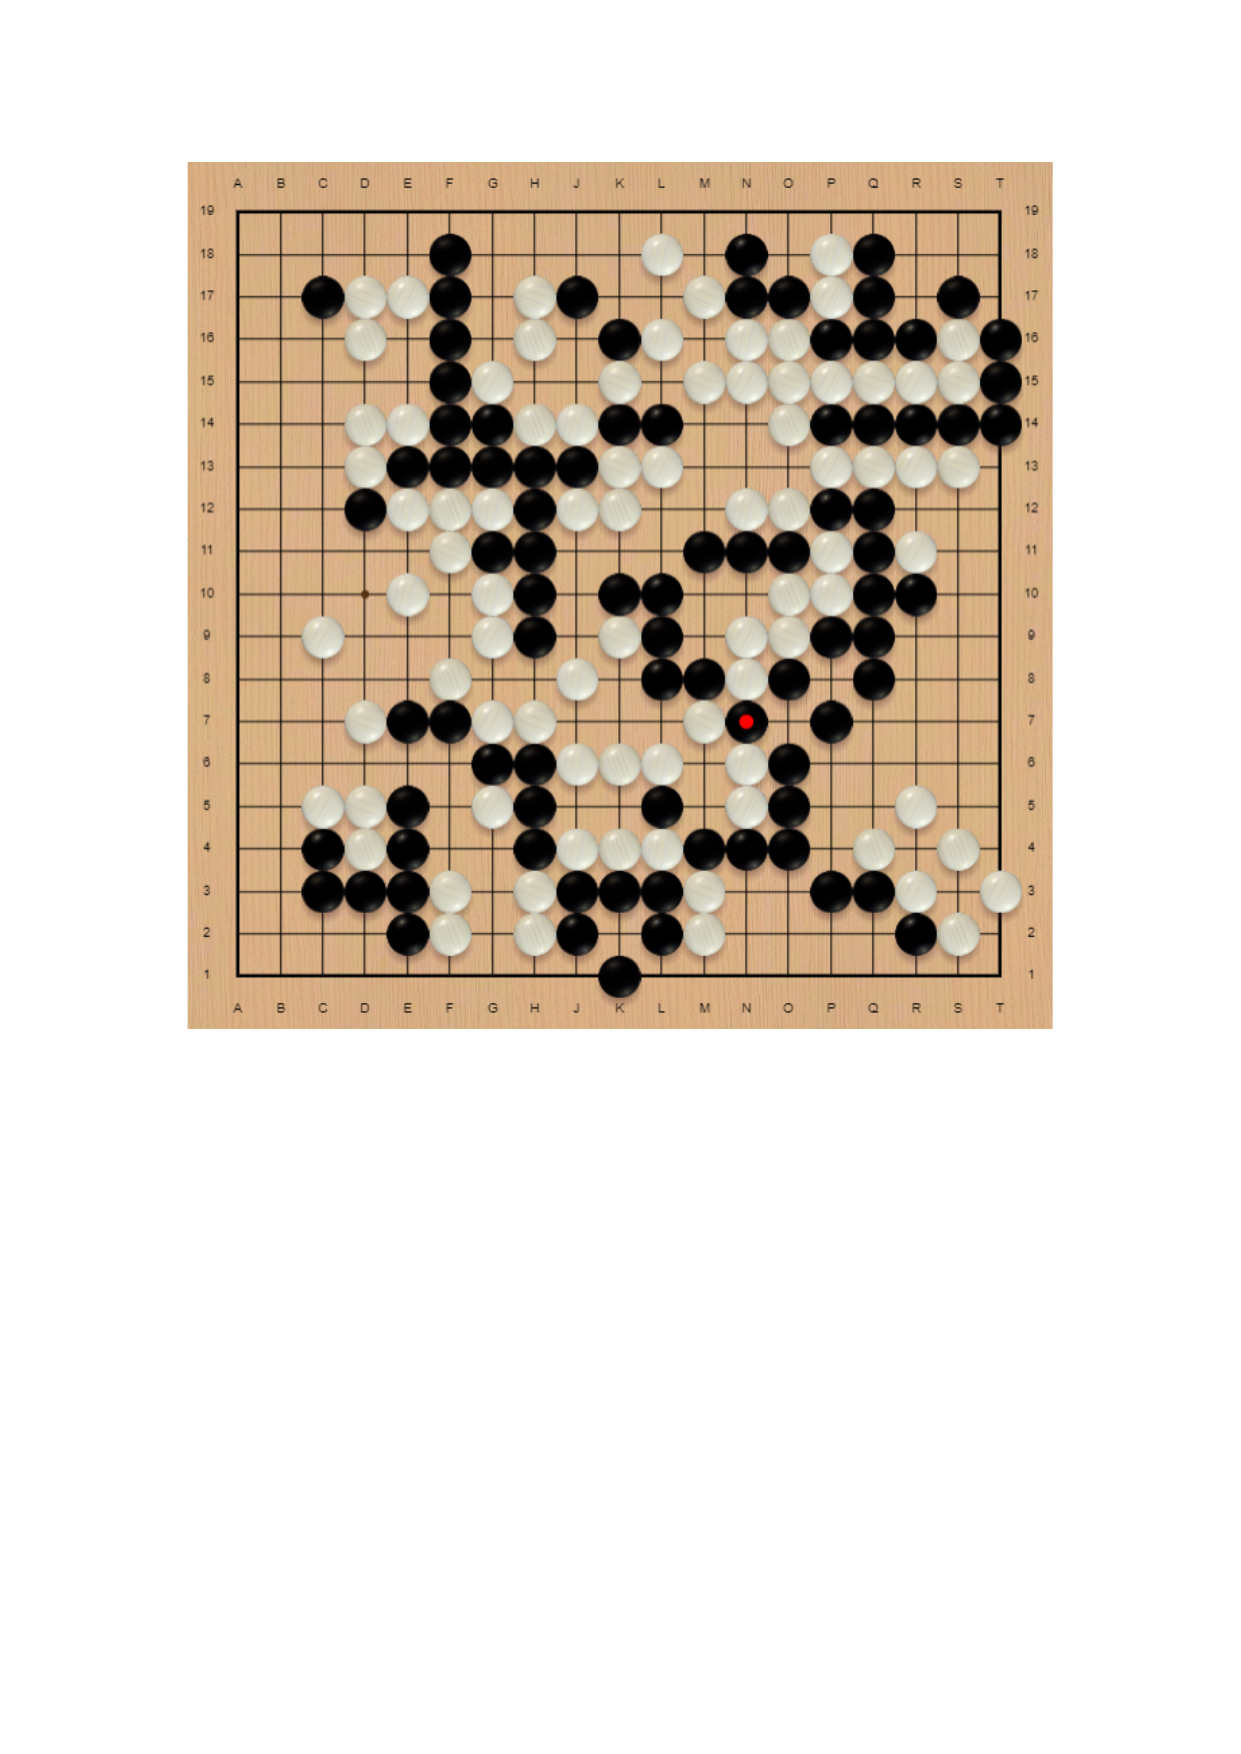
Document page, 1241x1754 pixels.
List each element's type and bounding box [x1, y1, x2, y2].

picture [187, 162, 1053, 1029]
